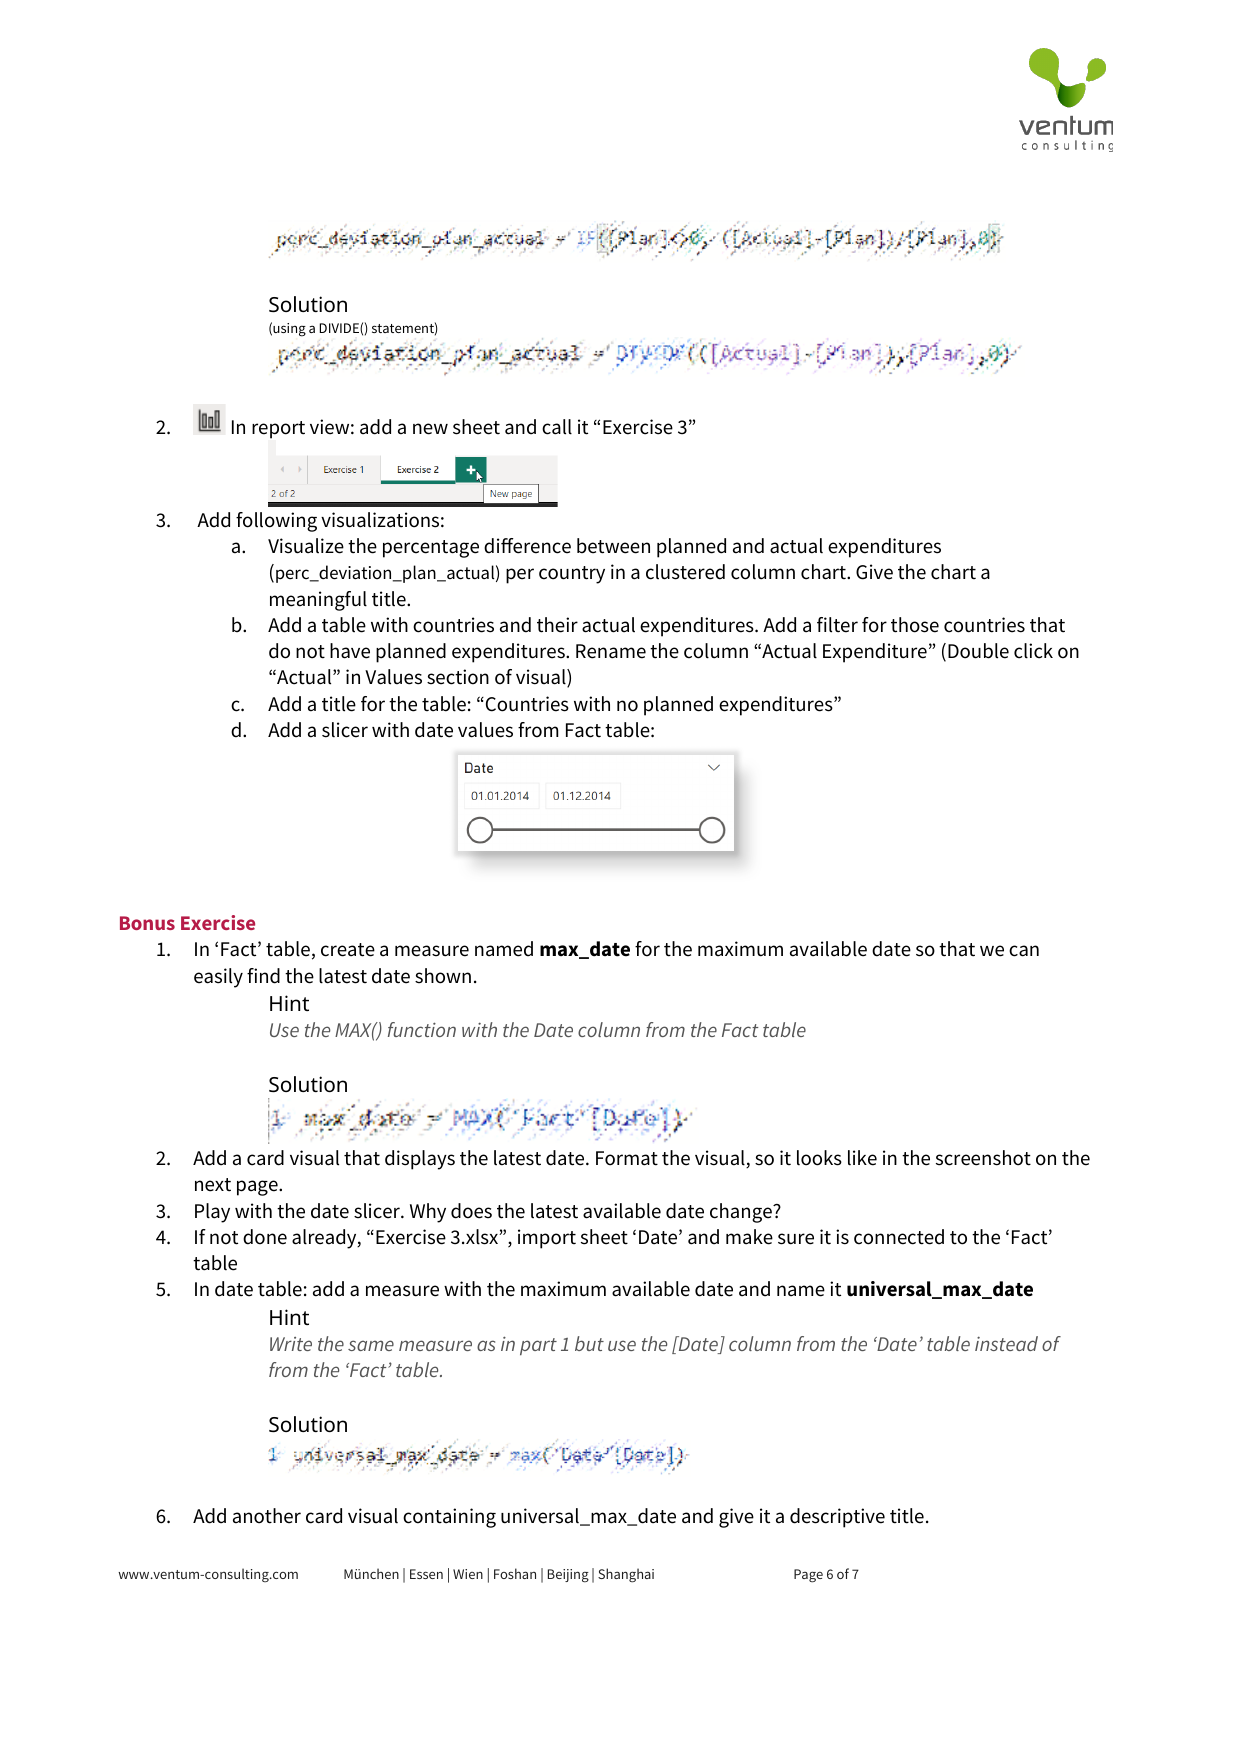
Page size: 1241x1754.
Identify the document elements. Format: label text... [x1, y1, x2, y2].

list Play with the date slicer. Why does the latest available date change? [156, 1198, 1092, 1224]
list In report view: add a new sheet and call it “Exercise 3” [156, 404, 1092, 440]
list Add following visualizations: [156, 507, 1092, 533]
picture [268, 1438, 691, 1477]
picture [458, 755, 734, 851]
picture [268, 220, 1006, 263]
list In date table: add a measure with the maximum available date and name it universal_max_date [156, 1276, 1092, 1303]
list Add another card visual containing universal_max_date and give it a descriptive title. [156, 1503, 1092, 1529]
text Bonus Exercise [118, 910, 1092, 936]
list Add a title for the table: “Countries with no planned expenditures” [231, 691, 1092, 717]
list In ‘Fact’ table, create a measure named max_date for the maximum available date so that we can easily find the latest date shown. [156, 936, 1092, 989]
picture [1019, 48, 1113, 152]
text (using a DIVIDE() statement) [118, 319, 1092, 337]
picture [193, 404, 226, 435]
picture [268, 440, 558, 507]
text Write the same measure as in part 1 but use the [Date] column from the ‘Date’ table instead of from the ‘Fact’ table. [268, 1331, 1092, 1383]
list Solution [268, 1070, 1092, 1098]
list Solution [193, 291, 1092, 319]
text Hint [268, 1303, 1092, 1331]
list Add a table with countries and their actual expenditures. Add a filter for those countries that do not have planned expenditures. Rename the column “Actual Expenditure” (Double click on “Actual” in Values section of visual) [231, 612, 1092, 691]
picture [268, 337, 1025, 377]
list Add a card visual that displays the latest date. Format the visual, so it looks like in the screenshot on the next page. [156, 1145, 1092, 1198]
list If not done already, “Exercise 3.xlsx”, import sheet ‘Date’ and make sure it is connected to the ‘Fact’ table [156, 1224, 1092, 1276]
list Solution [268, 1410, 1092, 1438]
picture [268, 1098, 699, 1144]
list Visualize the percentage difference between planned and actual expenditures (perc_deviation_plan_actual) per country in a clustered column chart. Give the chart a meaningful title. [231, 533, 1092, 612]
list Hint [268, 989, 1092, 1017]
list Add a slicer with date values from Fact table: [231, 717, 1092, 743]
text Use the MAX() function with the Date column from the Fact table [193, 1017, 1092, 1043]
